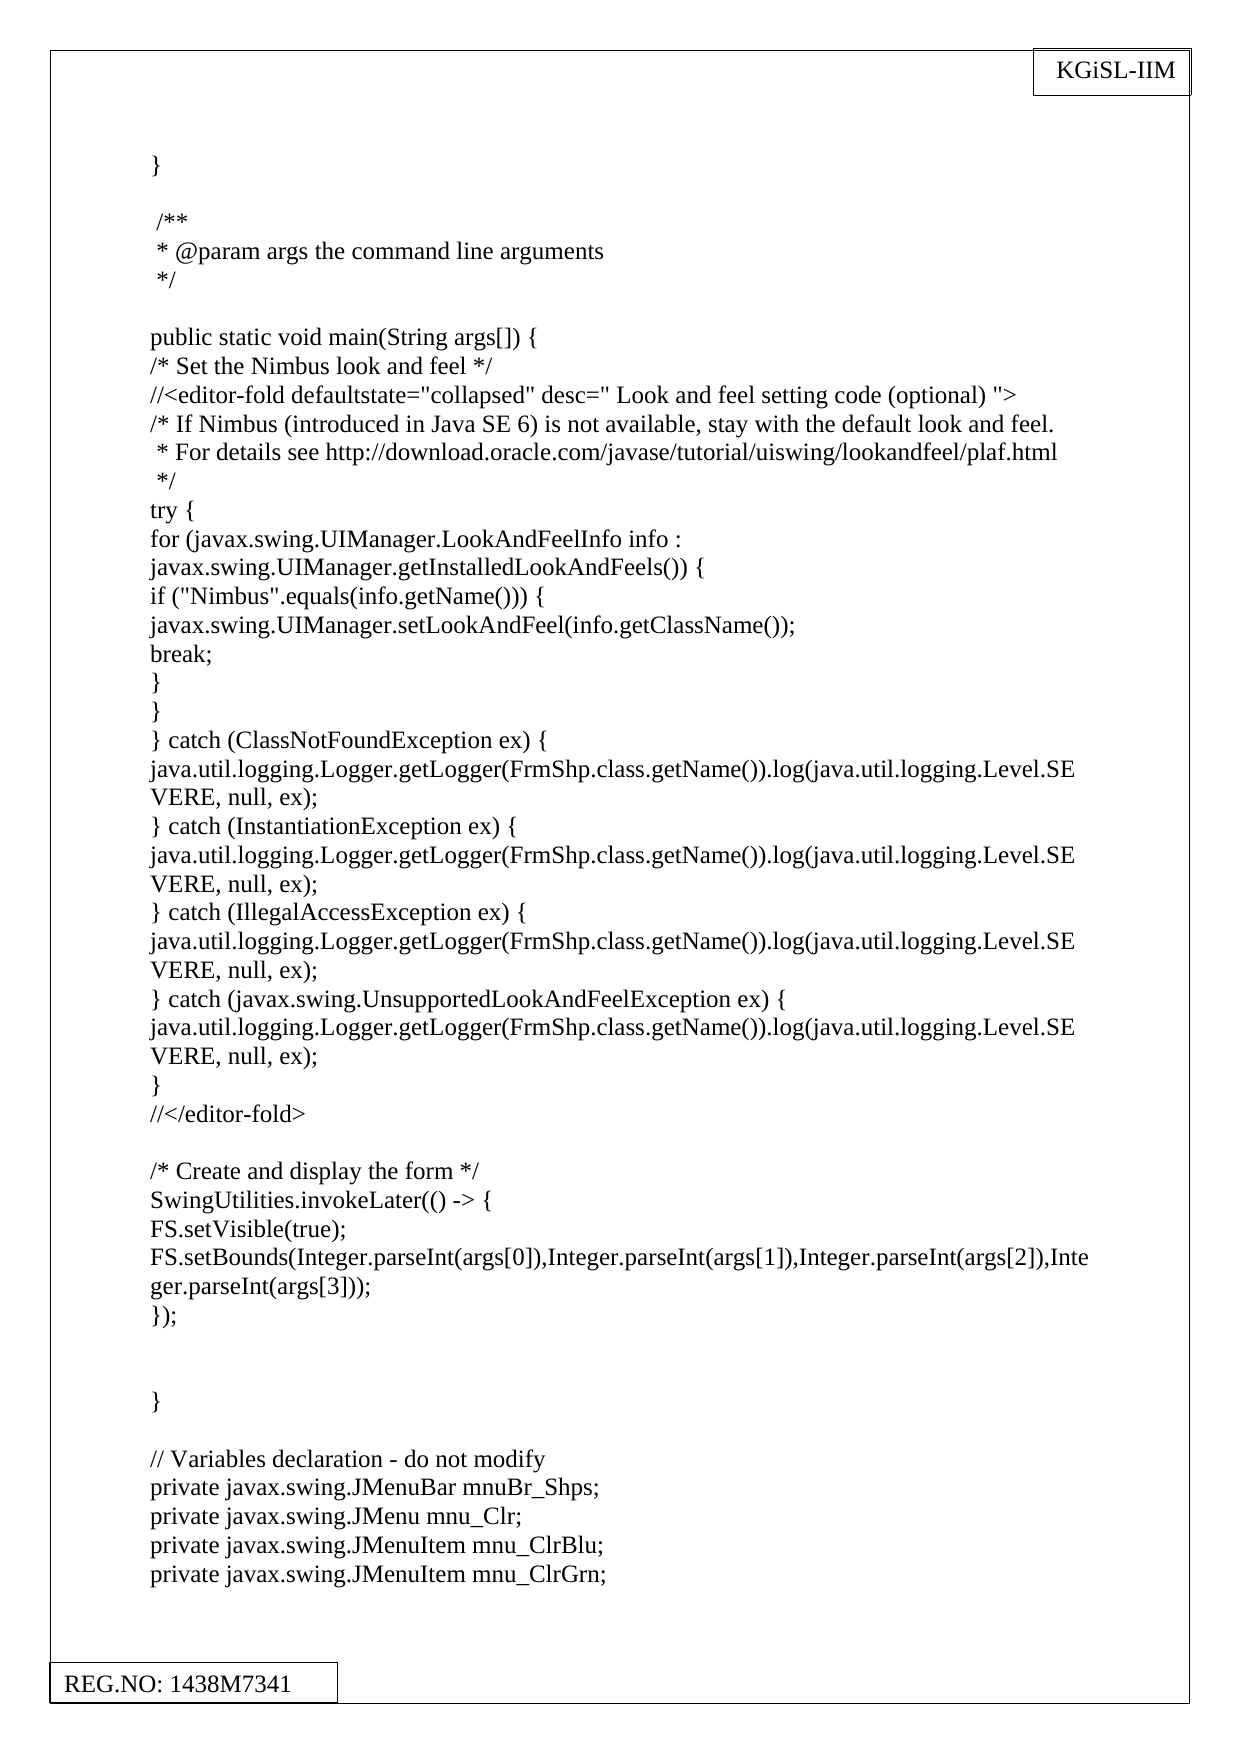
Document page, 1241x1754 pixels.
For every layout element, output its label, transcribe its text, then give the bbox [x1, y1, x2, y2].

text java.util.logging.Logger.getLogger(FrmShp.class.getName()).log(java.util.logging.Level.SEVERE, null, ex); [150, 754, 1090, 811]
text java.util.logging.Logger.getLogger(FrmShp.class.getName()).log(java.util.logging.Level.SEVERE, null, ex); [150, 840, 1090, 897]
text * @param args the command line arguments [150, 236, 1090, 265]
text private javax.swing.JMenu mnu_Clr; [150, 1501, 1090, 1530]
text } catch (IllegalAccessException ex) { [150, 897, 1090, 926]
text for (javax.swing.UIManager.LookAndFeelInfo info : javax.swing.UIManager.getInstalledLookAndFeels()) { [150, 524, 1090, 581]
text /* Create and display the form */ [150, 1156, 1090, 1185]
text private javax.swing.JMenuItem mnu_ClrGrn; [150, 1559, 1090, 1587]
text if ("Nimbus".equals(info.getName())) { [150, 581, 1090, 610]
text private javax.swing.JMenuItem mnu_ClrBlu; [150, 1530, 1090, 1559]
text } catch (javax.swing.UnsupportedLookAndFeelException ex) { [150, 984, 1090, 1012]
text FS.setBounds(Integer.parseInt(args[0]),Integer.parseInt(args[1]),Integer.parseInt(args[2]),Integer.parseInt(args[3])); [150, 1242, 1090, 1300]
text java.util.logging.Logger.getLogger(FrmShp.class.getName()).log(java.util.logging.Level.SEVERE, null, ex); [150, 1012, 1090, 1070]
text }); [150, 1300, 1090, 1329]
text } catch (ClassNotFoundException ex) { [150, 725, 1090, 754]
text break; [150, 639, 1090, 667]
text java.util.logging.Logger.getLogger(FrmShp.class.getName()).log(java.util.logging.Level.SEVERE, null, ex); [150, 926, 1090, 984]
text try { [150, 495, 1090, 524]
text private javax.swing.JMenuBar mnuBr_Shps; [150, 1472, 1090, 1501]
text // Variables declaration - do not modify [150, 1444, 1090, 1472]
text //</editor-fold> [150, 1099, 1090, 1127]
text SwingUtilities.invokeLater(() -> { [150, 1185, 1090, 1214]
text */ [150, 265, 1090, 294]
text } [150, 1386, 1090, 1415]
text */ [150, 466, 1090, 495]
text } [150, 667, 1090, 696]
text /** [150, 207, 1090, 236]
text } catch (InstantiationException ex) { [150, 811, 1090, 840]
text /* Set the Nimbus look and feel */ [150, 351, 1090, 380]
text /* If Nimbus (introduced in Java SE 6) is not available, stay with the default look and feel. [150, 409, 1090, 437]
text javax.swing.UIManager.setLookAndFeel(info.getClassName()); [150, 610, 1090, 639]
text //<editor-fold defaultstate="collapsed" desc=" Look and feel setting code (optional) "> [150, 380, 1090, 409]
text } [150, 696, 1090, 725]
text FS.setVisible(true); [150, 1214, 1090, 1242]
text * For details see http://download.oracle.com/javase/tutorial/uiswing/lookandfeel/plaf.html [150, 437, 1090, 466]
text public static void main(String args[]) { [150, 322, 1090, 351]
text } [150, 150, 1090, 179]
text } [150, 1070, 1090, 1099]
